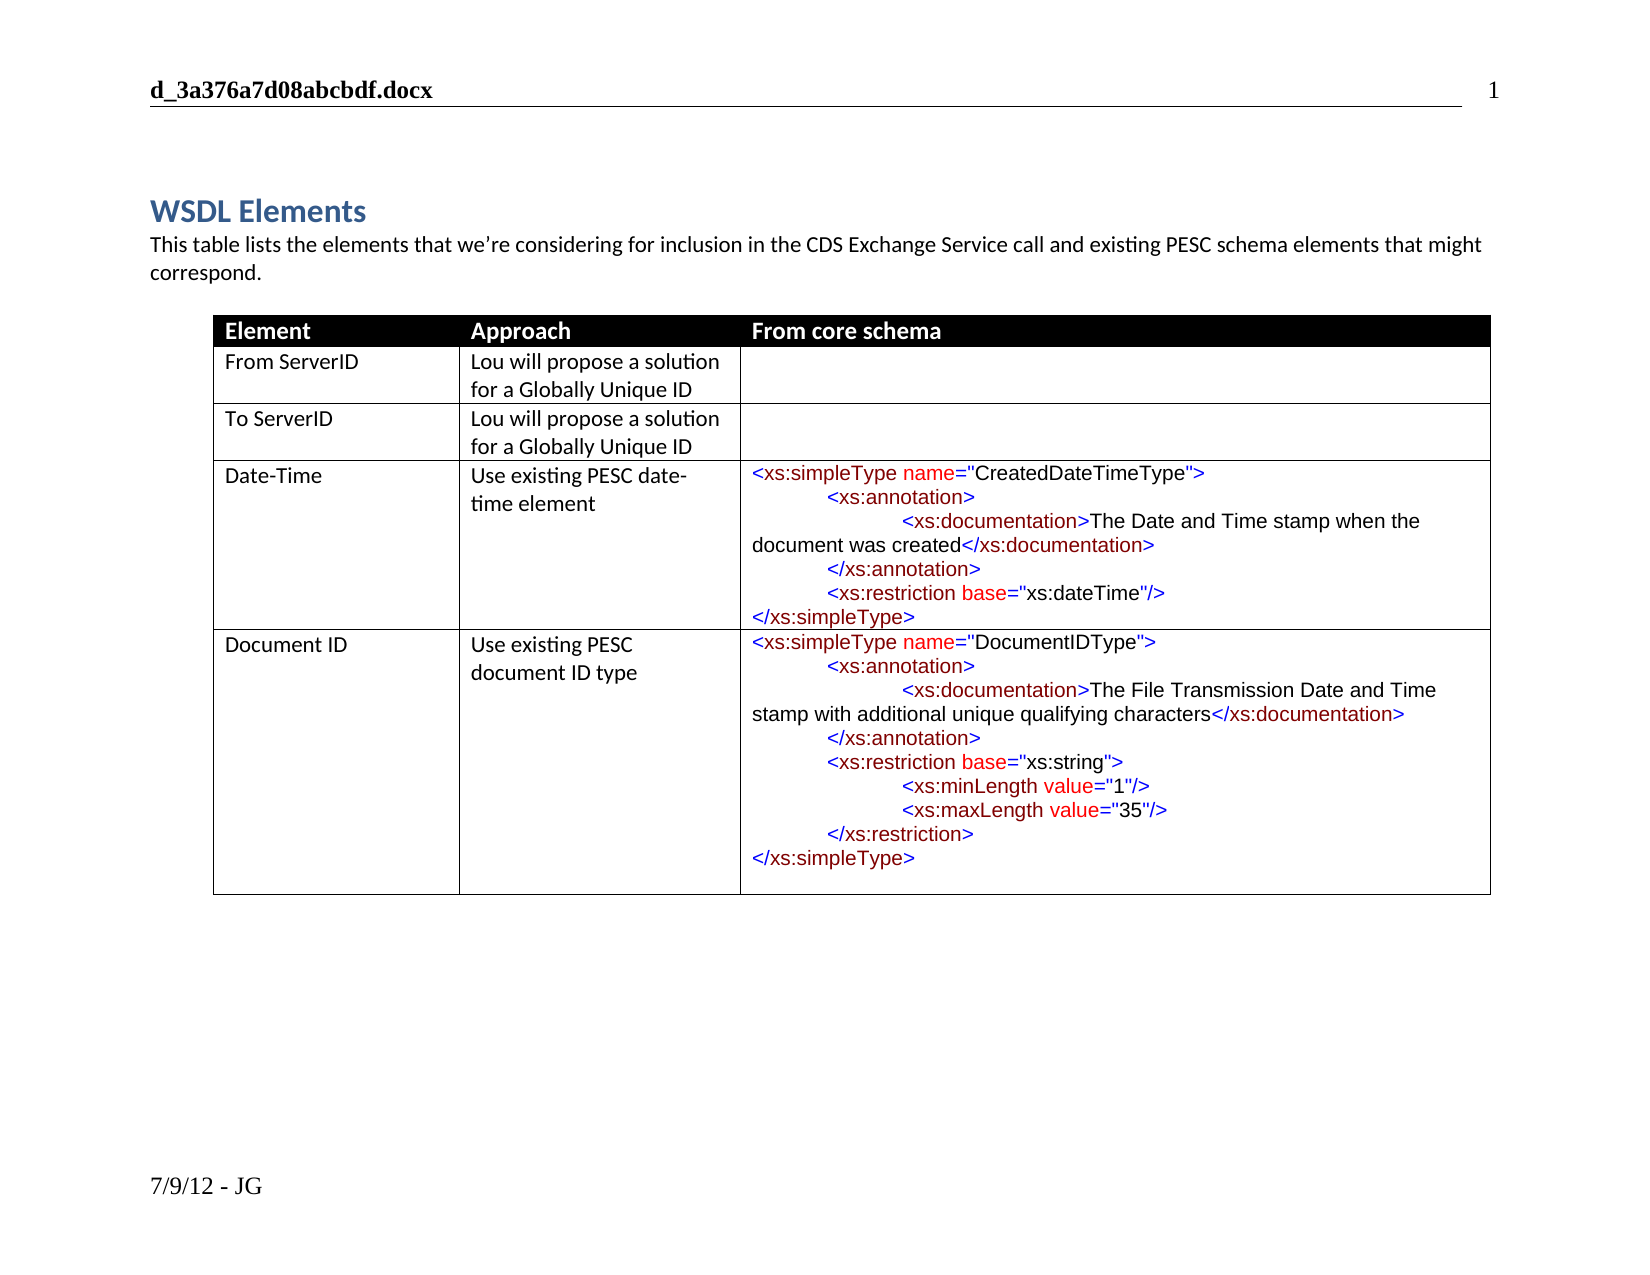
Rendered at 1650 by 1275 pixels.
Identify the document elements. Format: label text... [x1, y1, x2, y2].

table_cell To ServerID [214, 404, 459, 460]
text This table lists the elements that we’re considering for inclusion in the CDS Exchange Service call and existing PESC schema elements that might correspond. [150, 230, 1500, 286]
table_cell Document ID [214, 630, 459, 893]
table_cell Date-Time [214, 461, 459, 629]
table_header Approach [460, 316, 740, 346]
table_cell Lou will propose a solution for a Globally Unique ID [460, 347, 740, 403]
table_cell <xs:simpleType name="CreatedDateTimeType"> <xs:annotation> <xs:documentation>The Date and Time stamp when the document was created</xs:documentation> </xs:annotation> <xs:restriction base="xs:dateTime"/> </xs:simpleType> [915, 461, 1490, 629]
subtitle WSDL Elements [150, 190, 1500, 230]
table_cell [741, 347, 1490, 403]
table_header From core schema [741, 316, 1490, 346]
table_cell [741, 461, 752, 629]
table_cell [741, 404, 1490, 460]
table_cell <xs:simpleType name="DocumentIDType"> <xs:annotation> <xs:documentation>The File Transmission Date and Time stamp with additional unique qualifying characters</xs:documentation> </xs:annotation> <xs:restriction base="xs:string"> <xs:minLength value="1"/> <xs:maxLength value="35"/> </xs:restriction> </xs:simpleType> [741, 630, 1490, 893]
table_header Element [214, 316, 459, 346]
table_cell Use existing PESC date-time element [460, 461, 740, 629]
table_cell From ServerID [214, 347, 459, 403]
table_cell Use existing PESC document ID type [460, 630, 740, 893]
table_cell Lou will propose a solution for a Globally Unique ID [460, 404, 740, 460]
